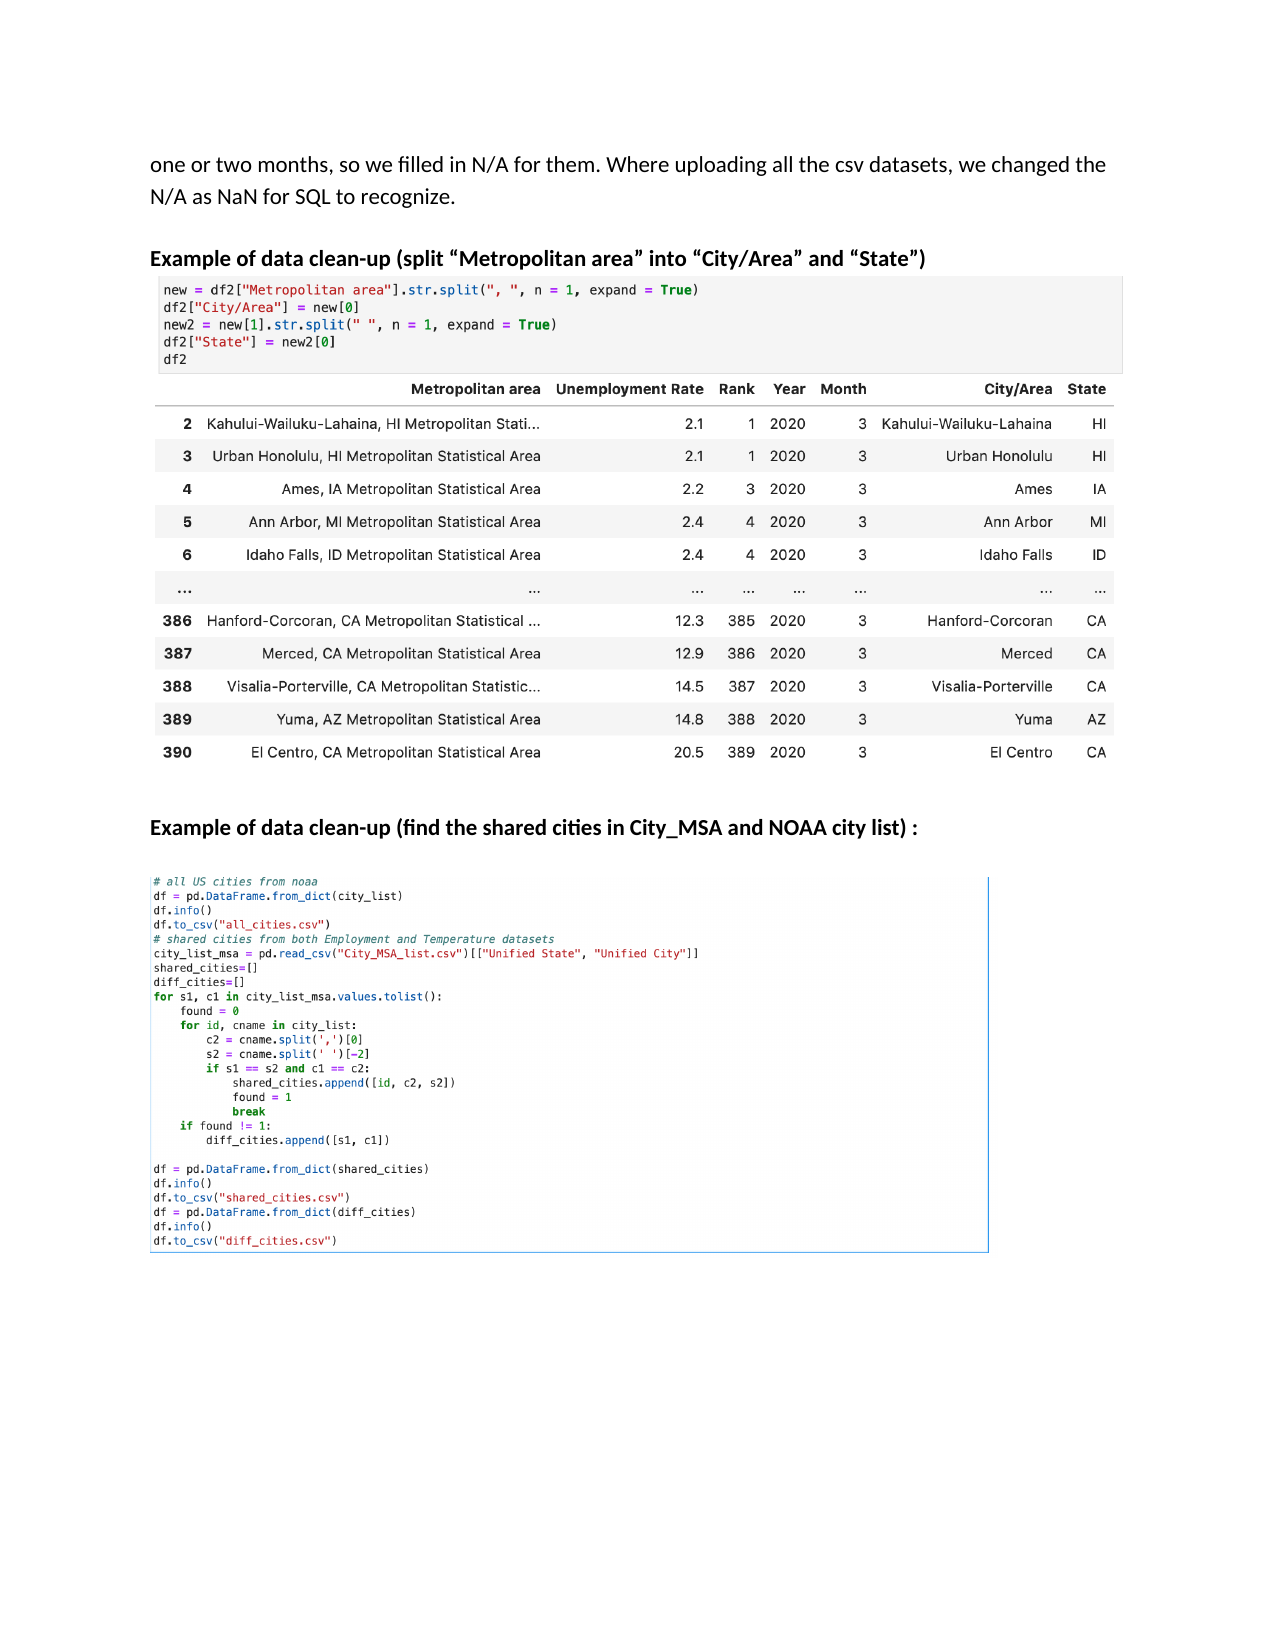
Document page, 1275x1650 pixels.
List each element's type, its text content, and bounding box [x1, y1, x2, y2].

text Example of data clean-up (split “Metropolitan area” into “City/Area” and “State”) [150, 244, 1125, 273]
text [150, 150, 1125, 210]
picture [150, 378, 1125, 779]
picture [150, 276, 1125, 375]
picture [150, 877, 998, 1258]
text Example of data clean-up (find the shared cities in City_MSA and NOAA city list) : [150, 813, 1125, 841]
